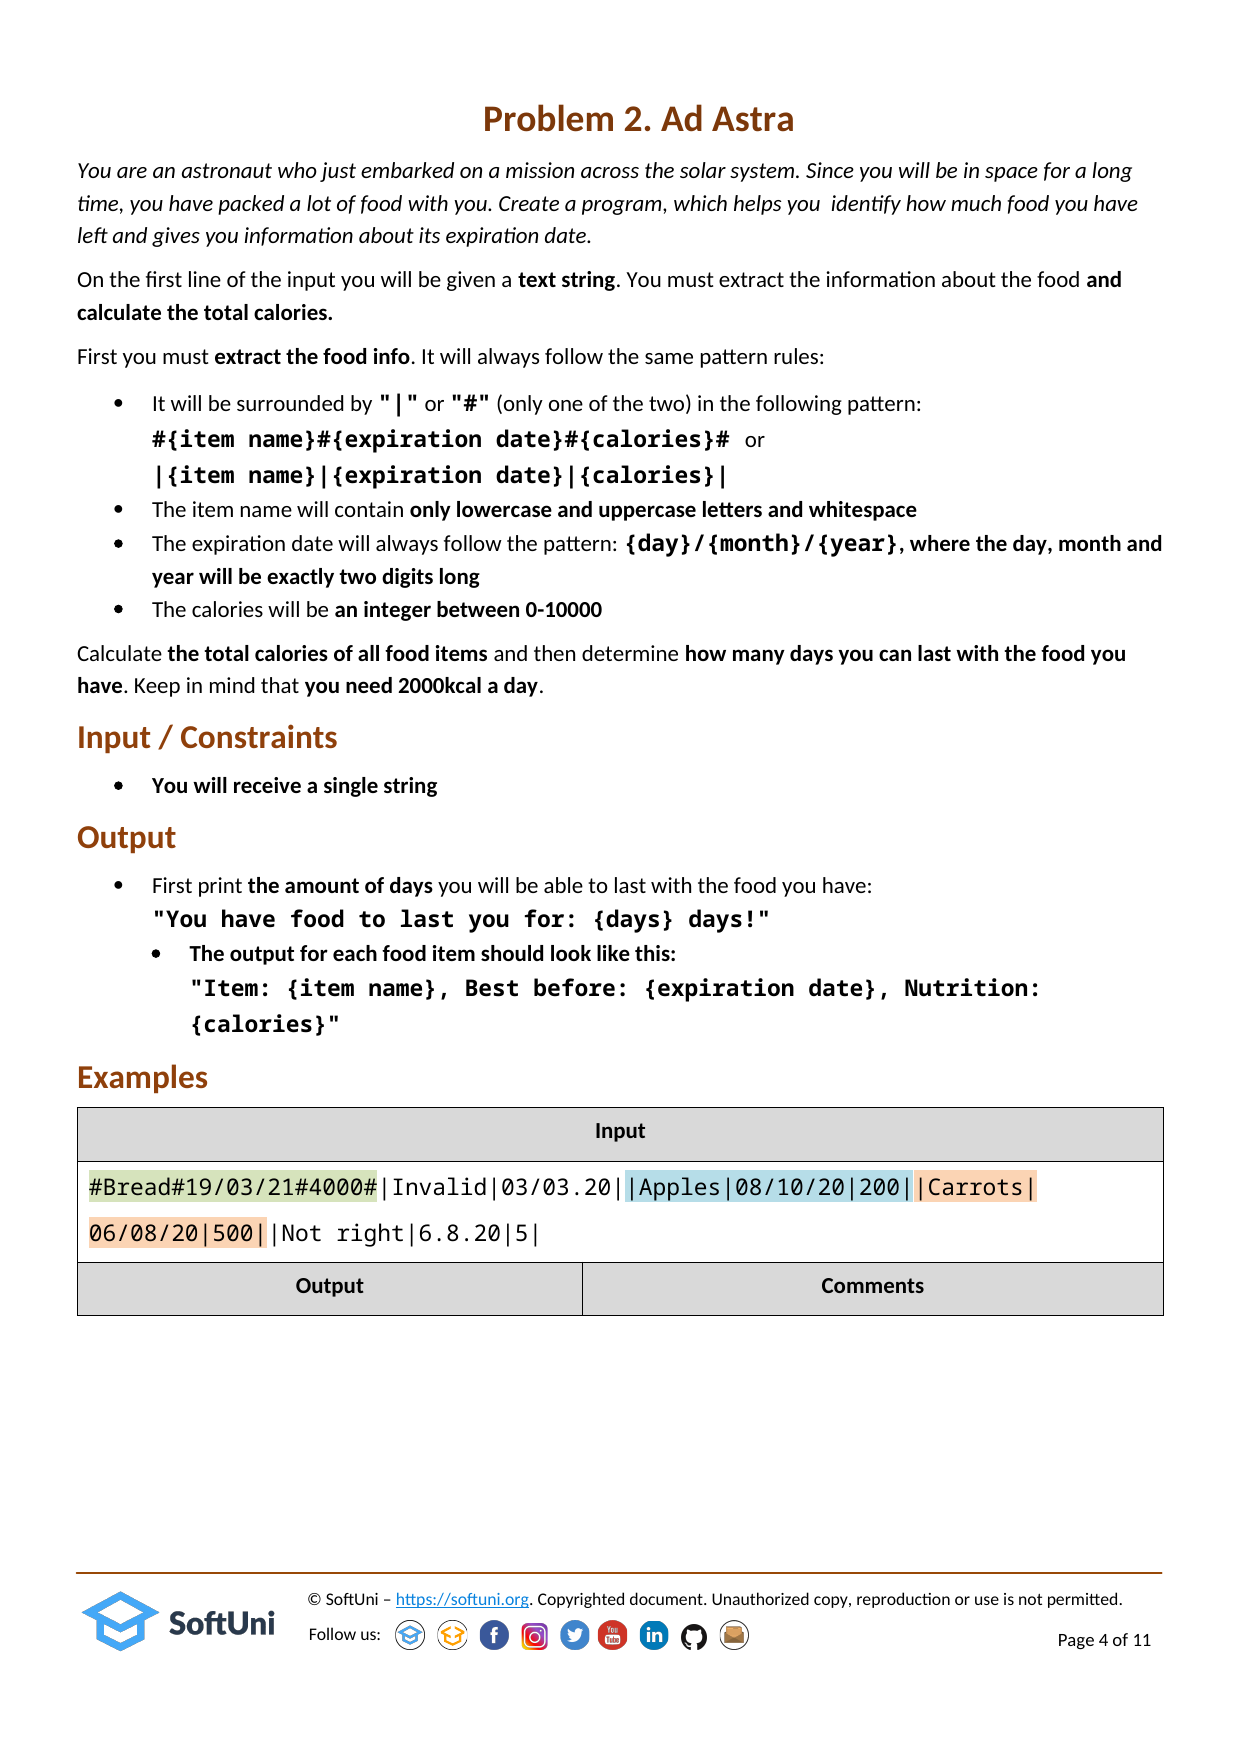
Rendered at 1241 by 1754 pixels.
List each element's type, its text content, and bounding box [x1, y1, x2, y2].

list You will receive a single string [114, 771, 1163, 799]
picture [653, 1632, 662, 1642]
picture [681, 1624, 707, 1650]
table_cell Output [78, 1263, 582, 1315]
table_cell Comments [583, 1263, 1163, 1315]
picture [639, 1641, 648, 1650]
list First print the amount of days you will be able to last with the food you have: [114, 871, 1163, 899]
picture [437, 1620, 468, 1650]
picture [521, 1623, 548, 1650]
list The expiration date will always follow the pattern: {day}/{month}/{year}, where the day, month and year will be exactly two digits long [114, 527, 1163, 591]
picture [75, 1585, 281, 1657]
list "You have food to last you for: {days} days!" [152, 903, 1163, 934]
picture [479, 1620, 509, 1650]
picture [560, 1620, 590, 1650]
picture [395, 1620, 425, 1650]
subtitle Examples [77, 1056, 1163, 1097]
list It will be surrounded by "|" or "#" (only one of the two) in the following pattern: #{item name}#{expiration date}#{calories}# or |{item name}|{expiration date}|{calories}| [114, 387, 1163, 490]
table_header Input [78, 1108, 1163, 1161]
text On the first line of the input you will be given a text string. You must extract the information about the food and calculate the total calories. [77, 266, 1163, 326]
subtitle Input / Constraints [77, 716, 1163, 757]
subtitle Problem 2. Ad Astra [114, 95, 1163, 141]
text Calculate the total calories of all food items and then determine how many days you can last with the food you have. Keep in mind that you need 2000kcal a day. [77, 639, 1163, 699]
picture [639, 1621, 646, 1629]
picture [660, 1641, 669, 1650]
list The item name will contain only lowercase and uppercase letters and whitespace [114, 495, 1163, 523]
picture [719, 1620, 749, 1650]
list The calories will be an integer between 0-10000 [114, 595, 1163, 623]
subtitle Output [77, 816, 1163, 857]
text You are an astronaut who just embarked on a mission across the solar system. Since you will be in space for a long time, you have packed a lot of food with you. Create a program, which helps you identify how much food you have left and gives you information about its expiration date. [77, 156, 1163, 249]
picture [597, 1620, 628, 1650]
list The output for each food item should look like this: "Item: {item name}, Best before: {expiration date}, Nutrition: {calories}" [152, 939, 1163, 1039]
table_cell #Bread#19/03/21#4000#|Invalid|03/03.20||Apples|08/10/20|200||Carrots|06/08/20|500||Not right|6.8.20|5| [78, 1162, 1163, 1262]
picture [662, 1621, 669, 1629]
text First you must extract the food info. It will always follow the same pattern rules: [77, 342, 1163, 370]
